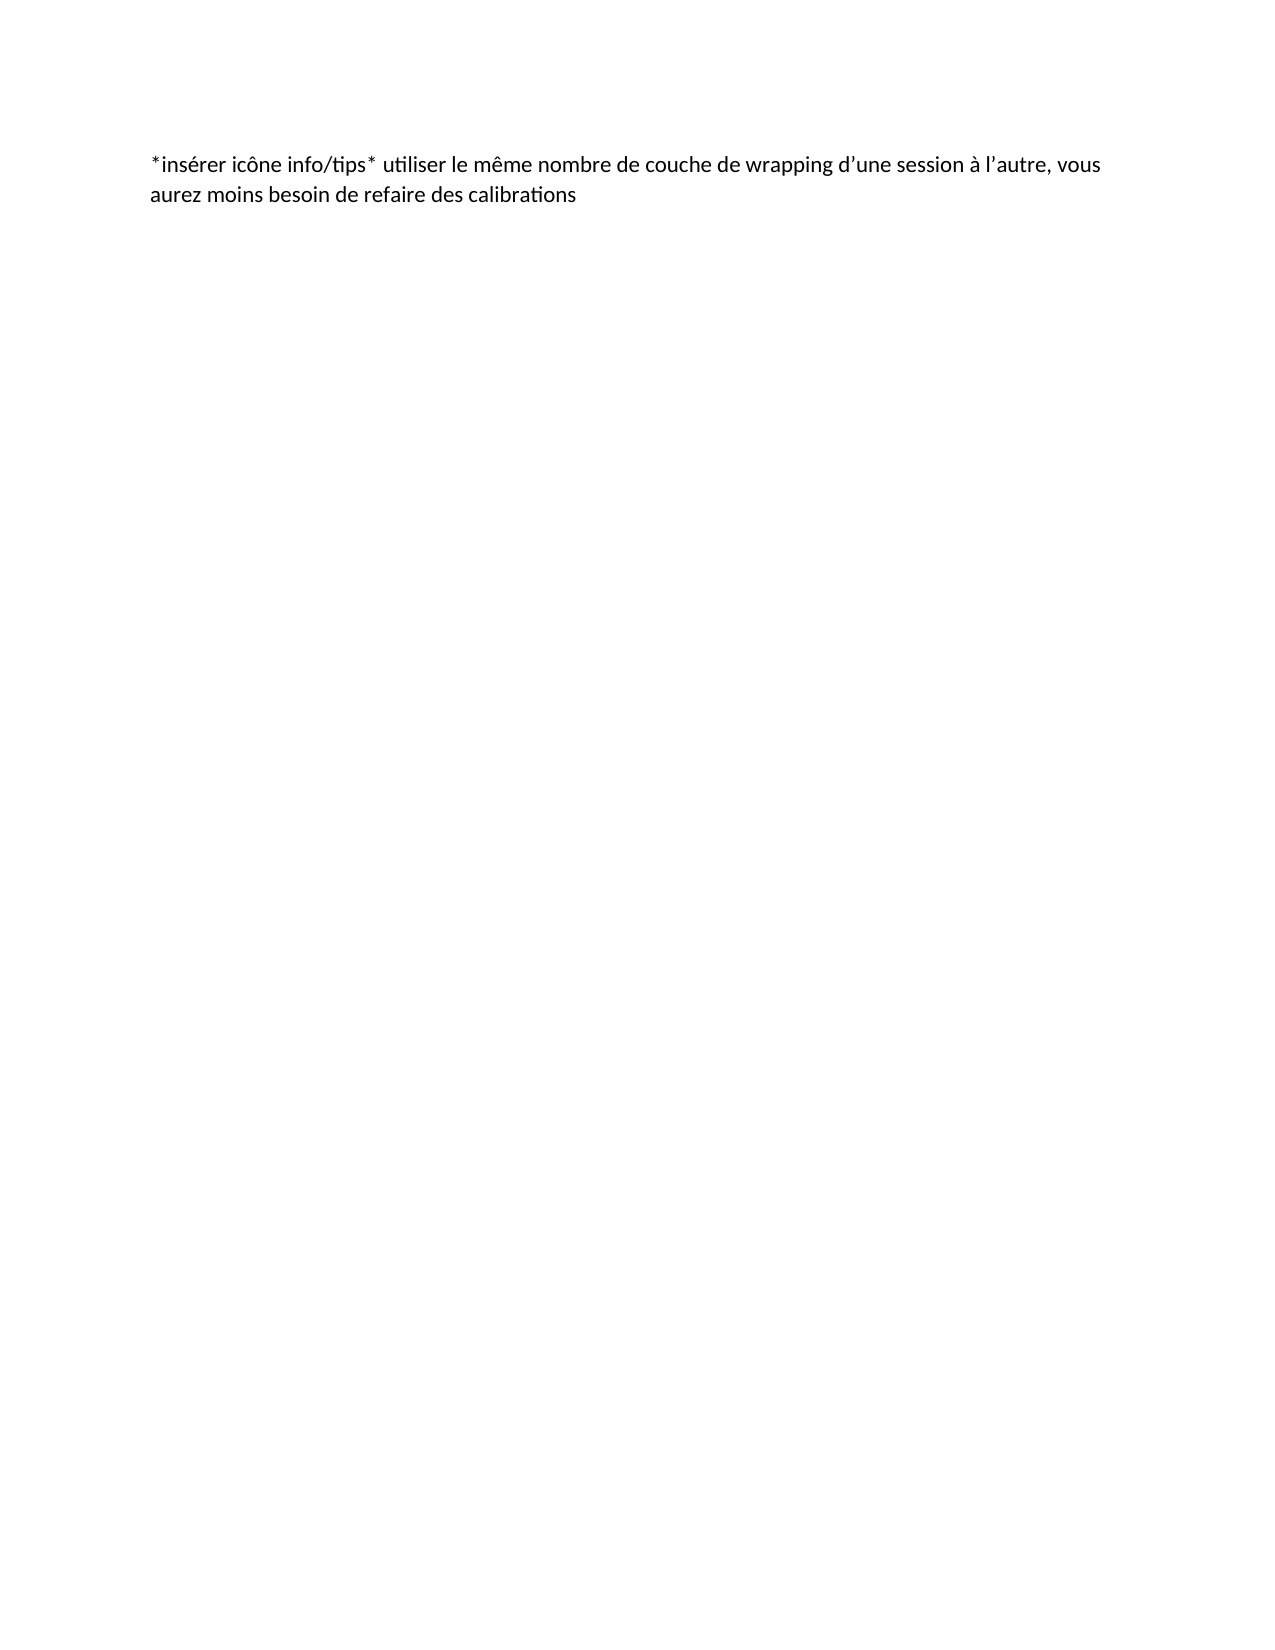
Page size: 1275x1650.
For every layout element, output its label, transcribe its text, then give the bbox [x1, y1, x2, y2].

text *insérer icône info/tips* utiliser le même nombre de couche de wrapping d’une session à l’autre, vous aurez moins besoin de refaire des calibrations [150, 150, 1125, 208]
